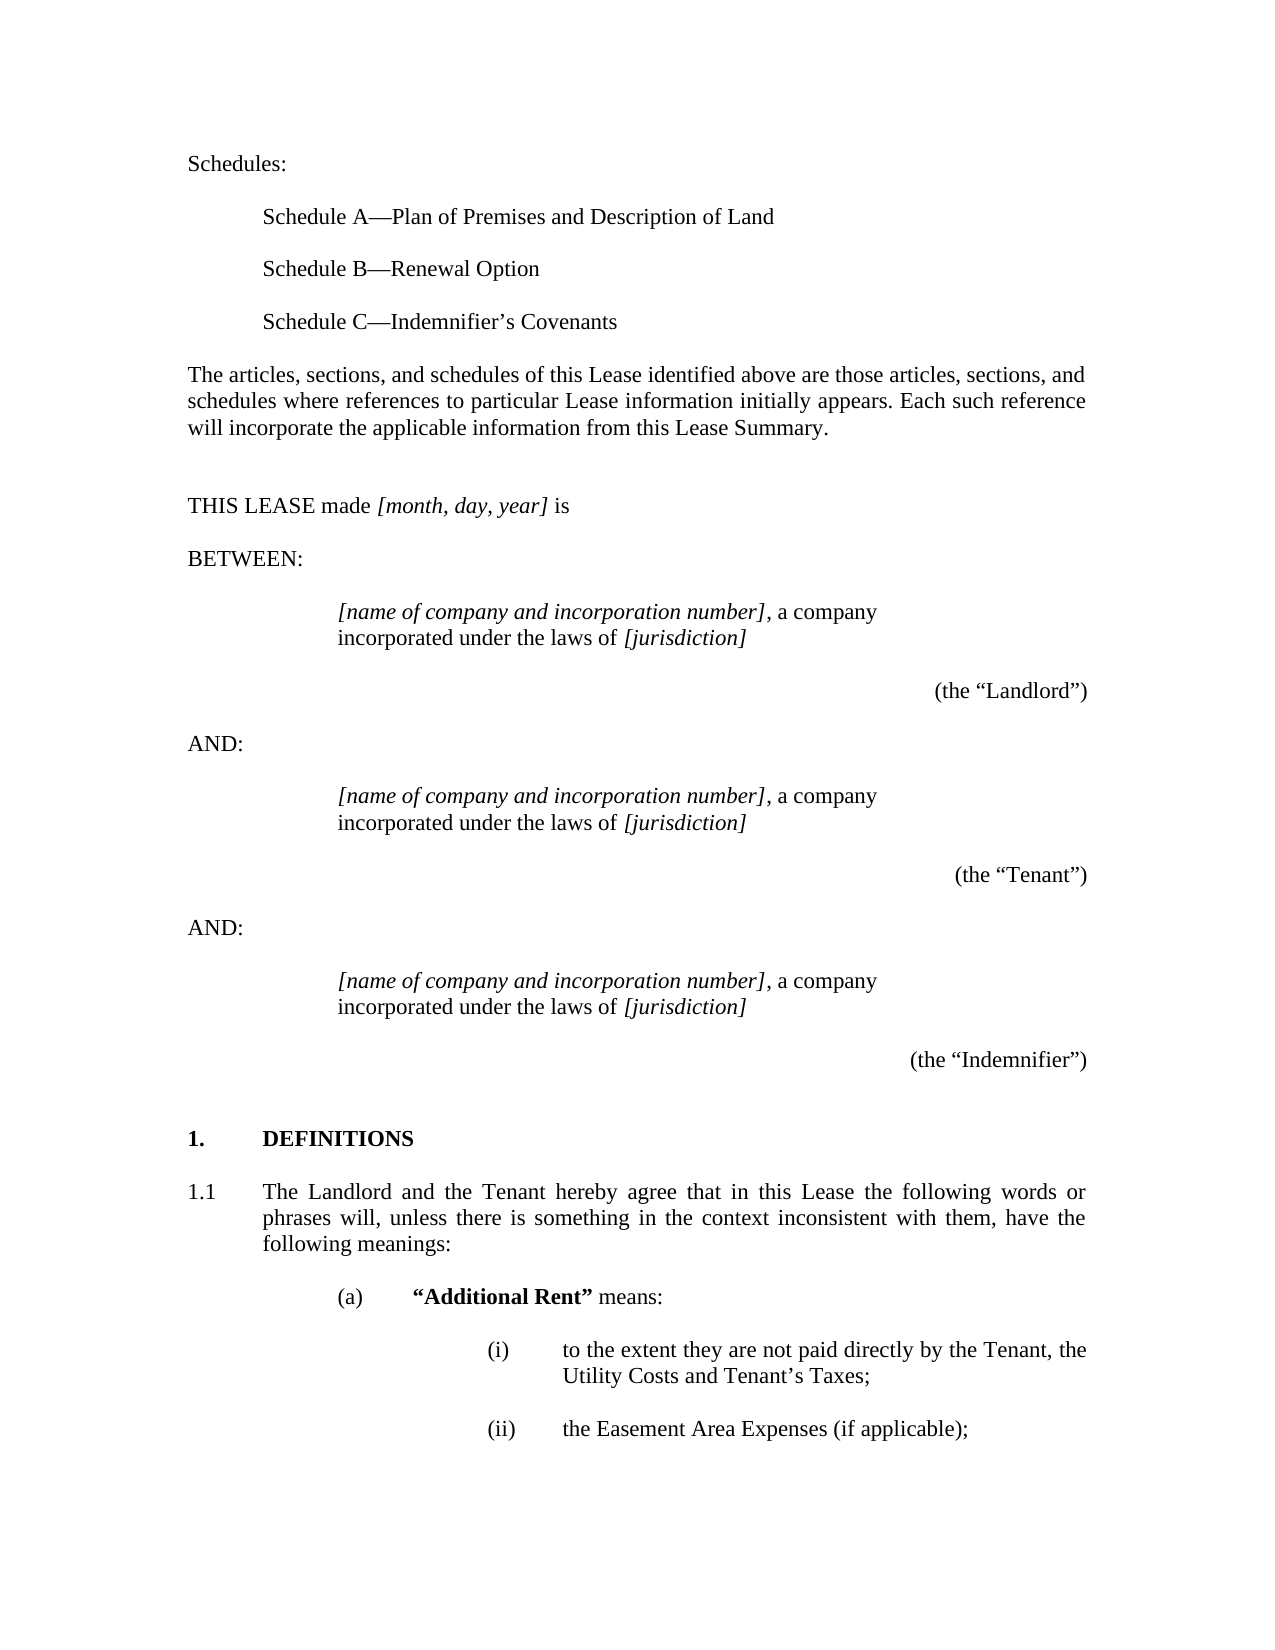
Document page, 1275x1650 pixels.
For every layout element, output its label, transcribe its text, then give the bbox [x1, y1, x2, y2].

text AND: [187, 730, 1087, 756]
text 1.1 The Landlord and the Tenant hereby agree that in this Lease the following words or phrases will, unless there is something in the context inconsistent with them, have the following meanings: [187, 1178, 1087, 1257]
text [name of company and incorporation number], a company incorporated under the laws of [jurisdiction] [187, 598, 1087, 651]
text (ii) the Easement Area Expenses (if applicable) [187, 1415, 1087, 1441]
text (the “Indemnifier”) [187, 1046, 1087, 1072]
text Schedule B—Renewal Option [187, 255, 1087, 282]
text Schedule A—Plan of Premises and Description of Land [187, 203, 1087, 229]
text THIS LEASE made [month, day, year] is [187, 493, 1087, 519]
text Schedule C—Indemnifier’s Covenants [187, 308, 1087, 334]
text BETWEEN: [187, 545, 1087, 572]
text (the “Landlord”) [187, 677, 1087, 703]
text AND: [187, 914, 1087, 941]
text (a) “Additional Rent” means: [187, 1283, 1087, 1309]
text (the “Tenant”) [187, 862, 1087, 888]
text (i) to the extent they are not paid directly by the Tenant, the Utility Costs and Tenant’s Taxes; [187, 1336, 1087, 1389]
text [name of company and incorporation number], a company incorporated under the laws of [jurisdiction] [187, 967, 1087, 1020]
text Schedules: [187, 150, 1087, 176]
text The articles, sections, and schedules of this Lease identified above are those articles, sections, and schedules where references to particular Lease information initially appears. Each such reference will incorporate the applicable information from this Lease Summary. [187, 361, 1087, 440]
text [name of company and incorporation number], a company incorporated under the laws of [jurisdiction] [187, 782, 1087, 835]
text 1. DEFINITIONS [187, 1125, 1087, 1151]
